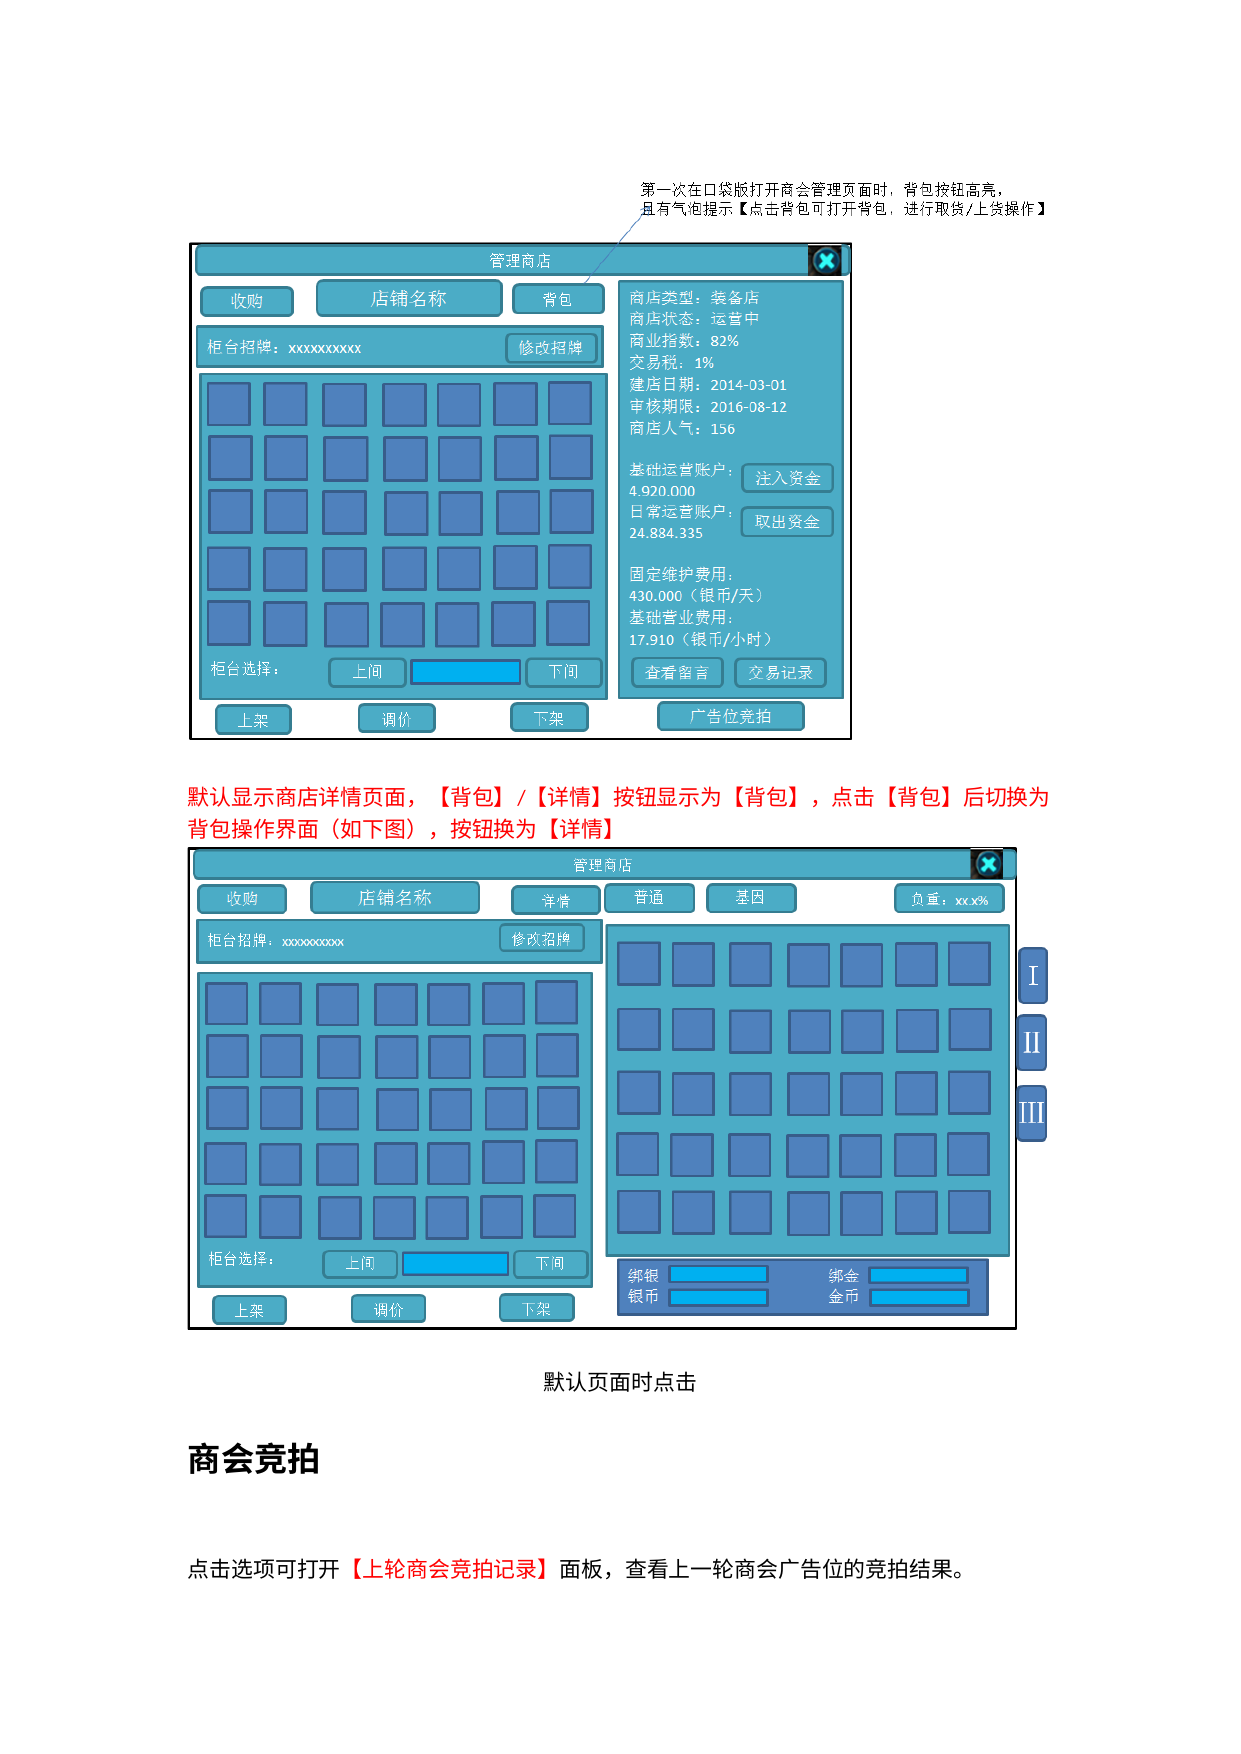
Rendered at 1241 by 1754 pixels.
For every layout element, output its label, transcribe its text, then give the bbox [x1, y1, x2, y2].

text 默认显示商店详情页面，【背包】/【详情】按钮显示为【背包】，点击【背包】后切换为背包操作界面（如下图），按钮换为【详情】 [187, 779, 1053, 844]
text 点击选项可打开【上轮商会竞拍记录】面板，查看上一轮商会广告位的竞拍结果。 [187, 1551, 1053, 1584]
subtitle 商会竞拍 [187, 1424, 1053, 1489]
picture [187, 162, 1053, 749]
text 默认页面时点击 [187, 1364, 1053, 1397]
picture [187, 844, 1053, 1334]
